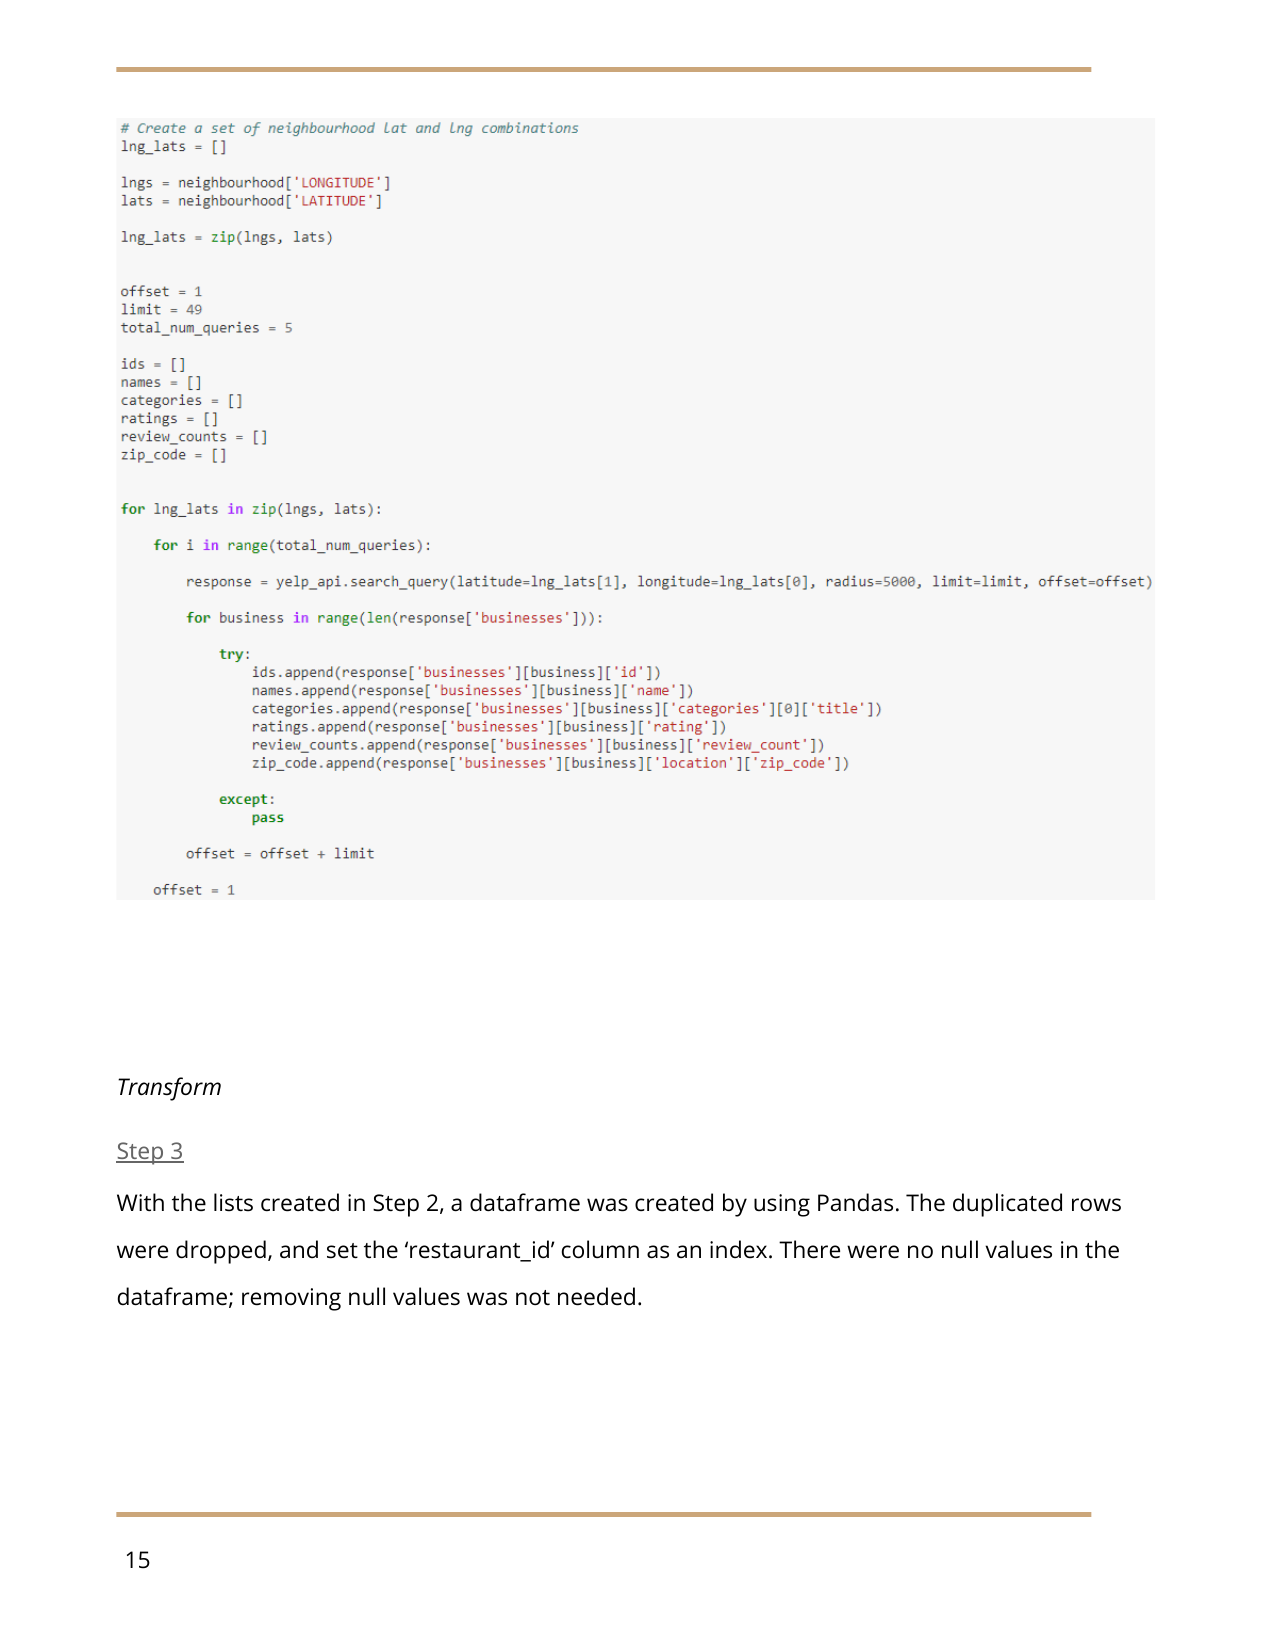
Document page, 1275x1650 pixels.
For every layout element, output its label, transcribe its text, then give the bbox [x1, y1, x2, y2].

picture [116, 118, 1156, 900]
text Transform [116, 1071, 1157, 1102]
picture [116, 1512, 1092, 1517]
subtitle Step 3 [116, 1135, 1157, 1166]
text With the lists created in Step 2, a dataframe was created by using Pandas. The duplicated rows were dropped, and set the ‘restaurant_id’ column as an index. There were no null values in the dataframe; removing null values was not needed. [116, 1187, 1157, 1312]
picture [116, 67, 1092, 72]
